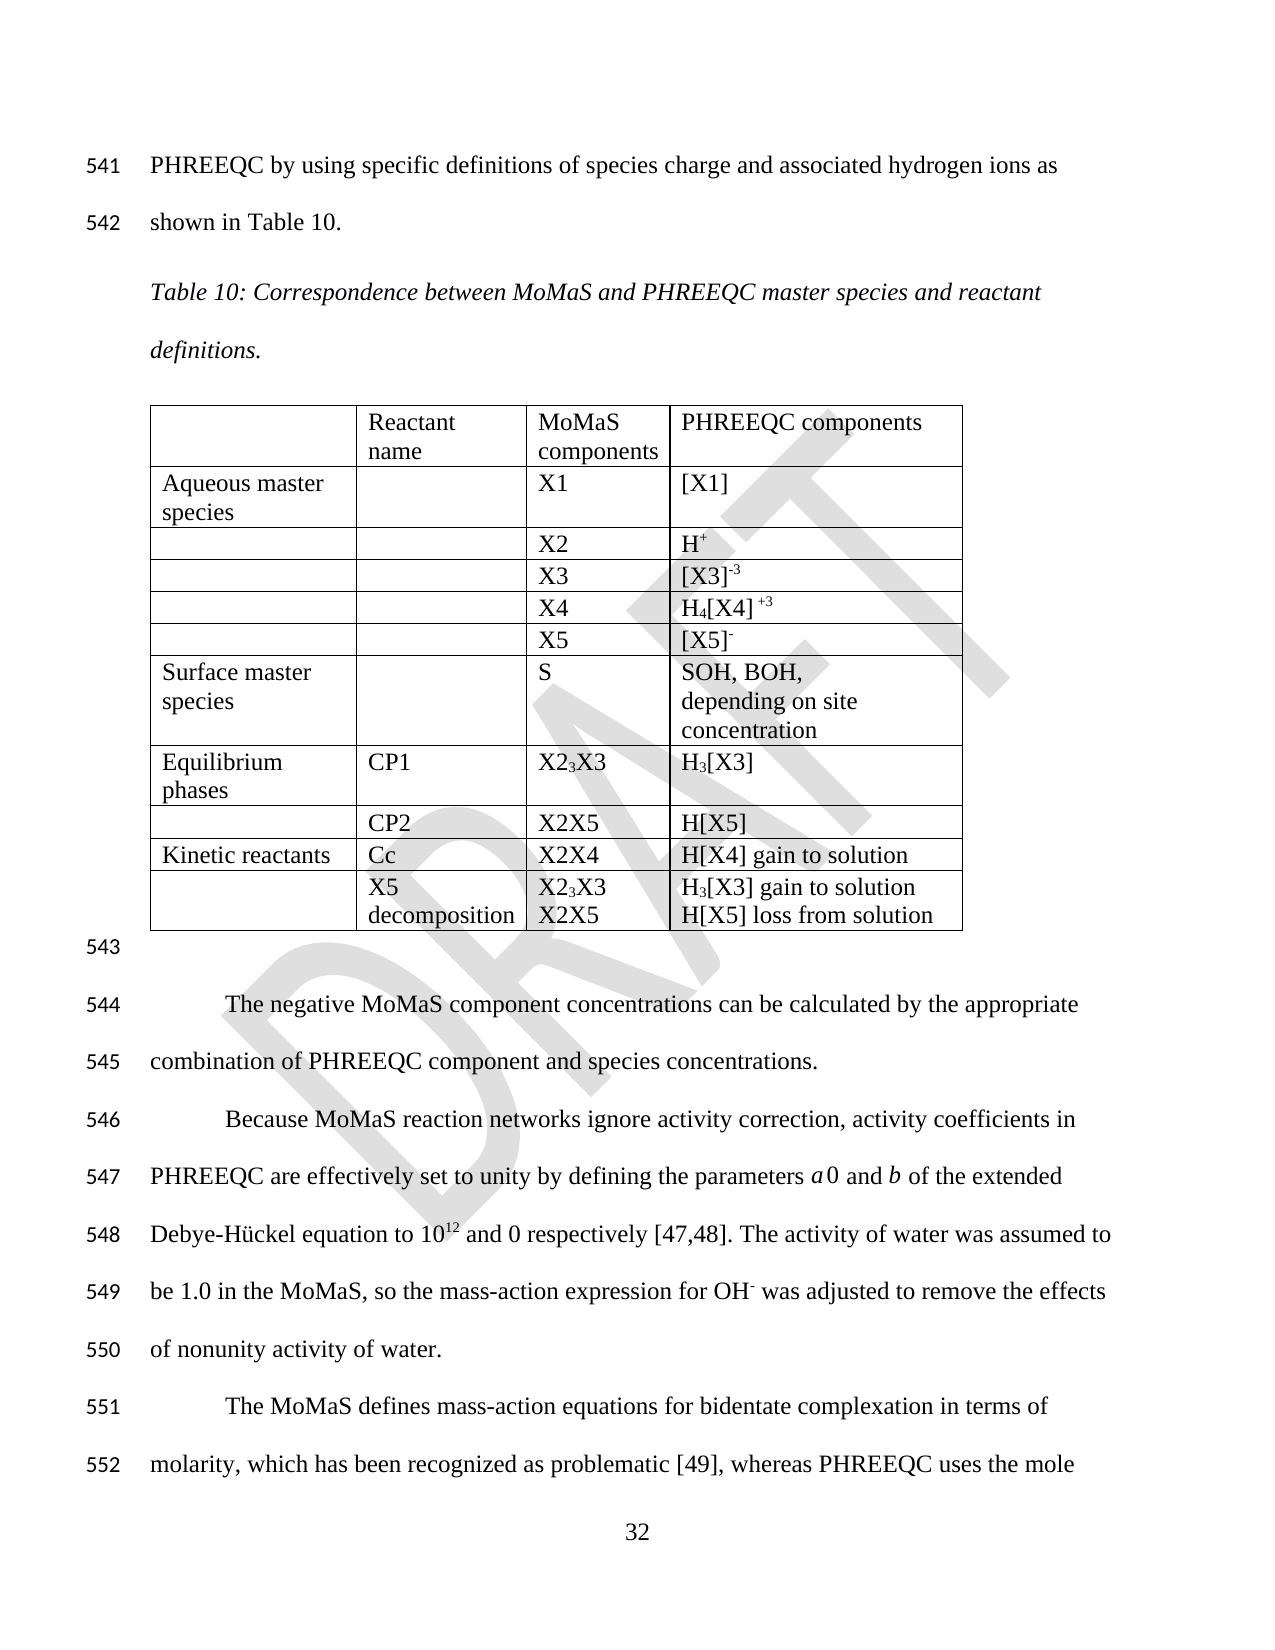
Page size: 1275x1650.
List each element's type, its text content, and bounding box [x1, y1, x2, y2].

table_cell [151, 806, 356, 837]
text Table 10: Correspondence between MoMaS and PHREEQC master species and reactant definitions. [150, 277, 1125, 364]
table_cell [357, 592, 526, 623]
table_cell Aqueous master species [151, 467, 356, 527]
table_cell H[X4] gain to solution [671, 839, 962, 869]
table_cell X2X5 [527, 806, 669, 837]
table_header PHREEQC components [671, 406, 962, 466]
text The negative MoMaS component concentrations can be calculated by the appropriate combination of PHREEQC component and species concentrations. [150, 989, 1125, 1075]
table_cell S [527, 656, 669, 744]
table_cell H[X5] [671, 806, 962, 837]
table_header MoMaS components [527, 406, 669, 466]
table_cell Kinetic reactants [151, 839, 356, 869]
table_cell [357, 560, 526, 591]
table_cell [357, 467, 526, 527]
table_cell X23X3 [527, 746, 669, 805]
table_cell X1 [527, 467, 669, 527]
table_cell Surface master species [151, 656, 356, 744]
table_cell [X1] [671, 467, 962, 527]
table_cell [357, 624, 526, 655]
table_cell H+ [671, 528, 962, 559]
table_cell [151, 871, 356, 930]
table_cell [151, 624, 356, 655]
table_cell H3[X3] [671, 746, 962, 805]
table_cell [151, 560, 356, 591]
table_header Reactant name [357, 406, 526, 466]
table_cell X2 [527, 528, 669, 559]
table_cell [151, 528, 356, 559]
table_cell [357, 528, 526, 559]
table_cell Cc [357, 839, 526, 869]
table_cell X23X3 X2X5 [527, 871, 669, 930]
table_cell X5 decomposition [357, 871, 526, 930]
table_header [151, 406, 356, 466]
table_cell H4[X4] +3 [671, 592, 962, 623]
table_cell [151, 592, 356, 623]
table_cell H3[X3] gain to solution H[X5] loss from solution [671, 871, 962, 930]
table_cell X3 [527, 560, 669, 591]
table_cell X4 [527, 592, 669, 623]
table_cell Equilibrium phases [151, 746, 356, 805]
table_cell X2X4 [527, 839, 669, 869]
table_cell [357, 656, 526, 744]
table_cell CP1 [357, 746, 526, 805]
table_cell [X3]-3 [671, 560, 962, 591]
text Because MoMaS reaction networks ignore activity correction, activity coefficients in PHREEQC are effectively set to unity by defining the parameters and of the extended Debye-Hückel equation to 1012 and 0 respectively [47,48]. The activity of water was assumed to be 1.0 in the MoMaS, so the mass-action expression for OH- was adjusted to remove the effects of nonunity activity of water. [150, 1104, 1125, 1363]
table_cell [X5]- [671, 624, 962, 655]
table_cell X5 [527, 624, 669, 655]
table_cell CP2 [357, 806, 526, 837]
table_cell SOH, BOH, depending on site concentration [671, 656, 962, 744]
